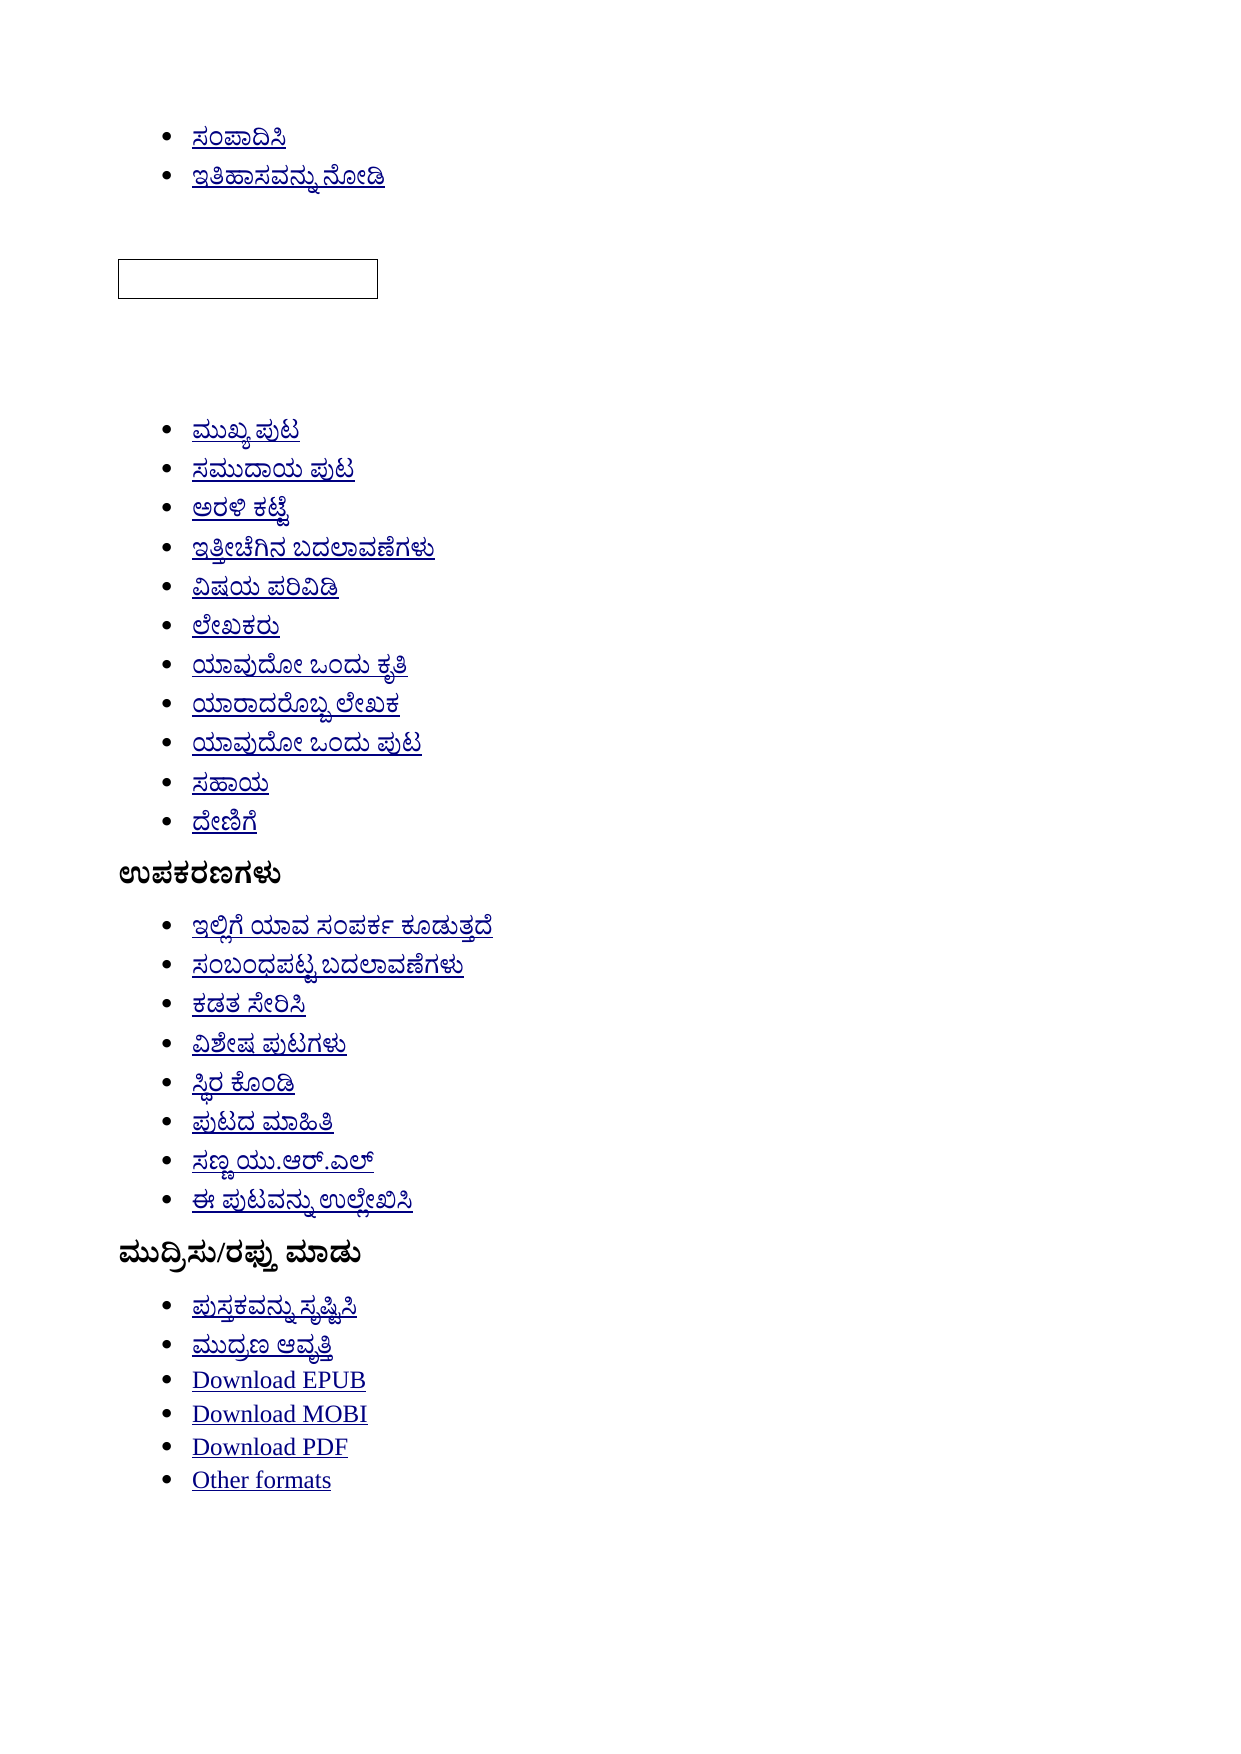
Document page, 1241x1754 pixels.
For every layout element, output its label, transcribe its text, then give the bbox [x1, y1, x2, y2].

list ಸಂಬಂಧಪಟ್ಟ ಬದಲಾವಣೆಗಳು [162, 947, 1122, 981]
list ವಿಷಯ ಪರಿವಿಡಿ [162, 568, 1122, 602]
list ಯಾವುದೋ ಒಂದು ಪುಟ [162, 725, 1122, 759]
list Download EPUB [162, 1366, 1122, 1394]
list ಅರಳಿ ಕಟ್ಟೆ [162, 490, 1122, 524]
list ಈ ಪುಟವನ್ನು ಉಲ್ಲೇಖಿಸಿ [162, 1182, 1122, 1216]
list ಪುಟದ ಮಾಹಿತಿ [162, 1103, 1122, 1138]
list ಸಮುದಾಯ ಪುಟ [162, 451, 1122, 485]
list ಸಂಪಾದಿಸಿ [162, 118, 1122, 152]
list ಸ್ಥಿರ ಕೊಂಡಿ [162, 1064, 1122, 1098]
subtitle ಮುದ್ರಿಸು/ರಫ್ತು ಮಾಡು [118, 1236, 1122, 1275]
list ಇತಿಹಾಸವನ್ನು ನೋಡಿ [162, 157, 1122, 191]
list ಇತ್ತೀಚೆಗಿನ ಬದಲಾವಣೆಗಳು [162, 529, 1122, 563]
list ದೇಣಿಗೆ [162, 803, 1122, 837]
list Download PDF [162, 1432, 1122, 1460]
list Other formats [162, 1465, 1122, 1493]
list ಲೇಖಕರು [162, 608, 1122, 642]
list ಯಾರಾದರೊಬ್ಬ ಲೇಖಕ [162, 686, 1122, 720]
list ಮುದ್ರಣ ಆವೃತ್ತಿ [162, 1326, 1122, 1361]
subtitle ಉಪಕರಣಗಳು [118, 857, 1122, 895]
list ಕಡತ ಸೇರಿಸಿ [162, 986, 1122, 1020]
list ಸಹಾಯ [162, 764, 1122, 798]
list ಯಾವುದೋ ಒಂದು ಕೃತಿ [162, 647, 1122, 681]
list Download MOBI [162, 1399, 1122, 1427]
list ವಿಶೇಷ ಪುಟಗಳು [162, 1025, 1122, 1059]
list ಪುಸ್ತಕವನ್ನು ಸೃಷ್ಟಿಸಿ [162, 1287, 1122, 1321]
list ಇಲ್ಲಿಗೆ ಯಾವ ಸಂಪರ್ಕ ಕೂಡುತ್ತದೆ [162, 908, 1122, 942]
list ಸಣ್ಣ ಯು.ಆರ್.ಎಲ್ [162, 1143, 1122, 1177]
list ಮುಖ್ಯ ಪುಟ [162, 412, 1122, 446]
